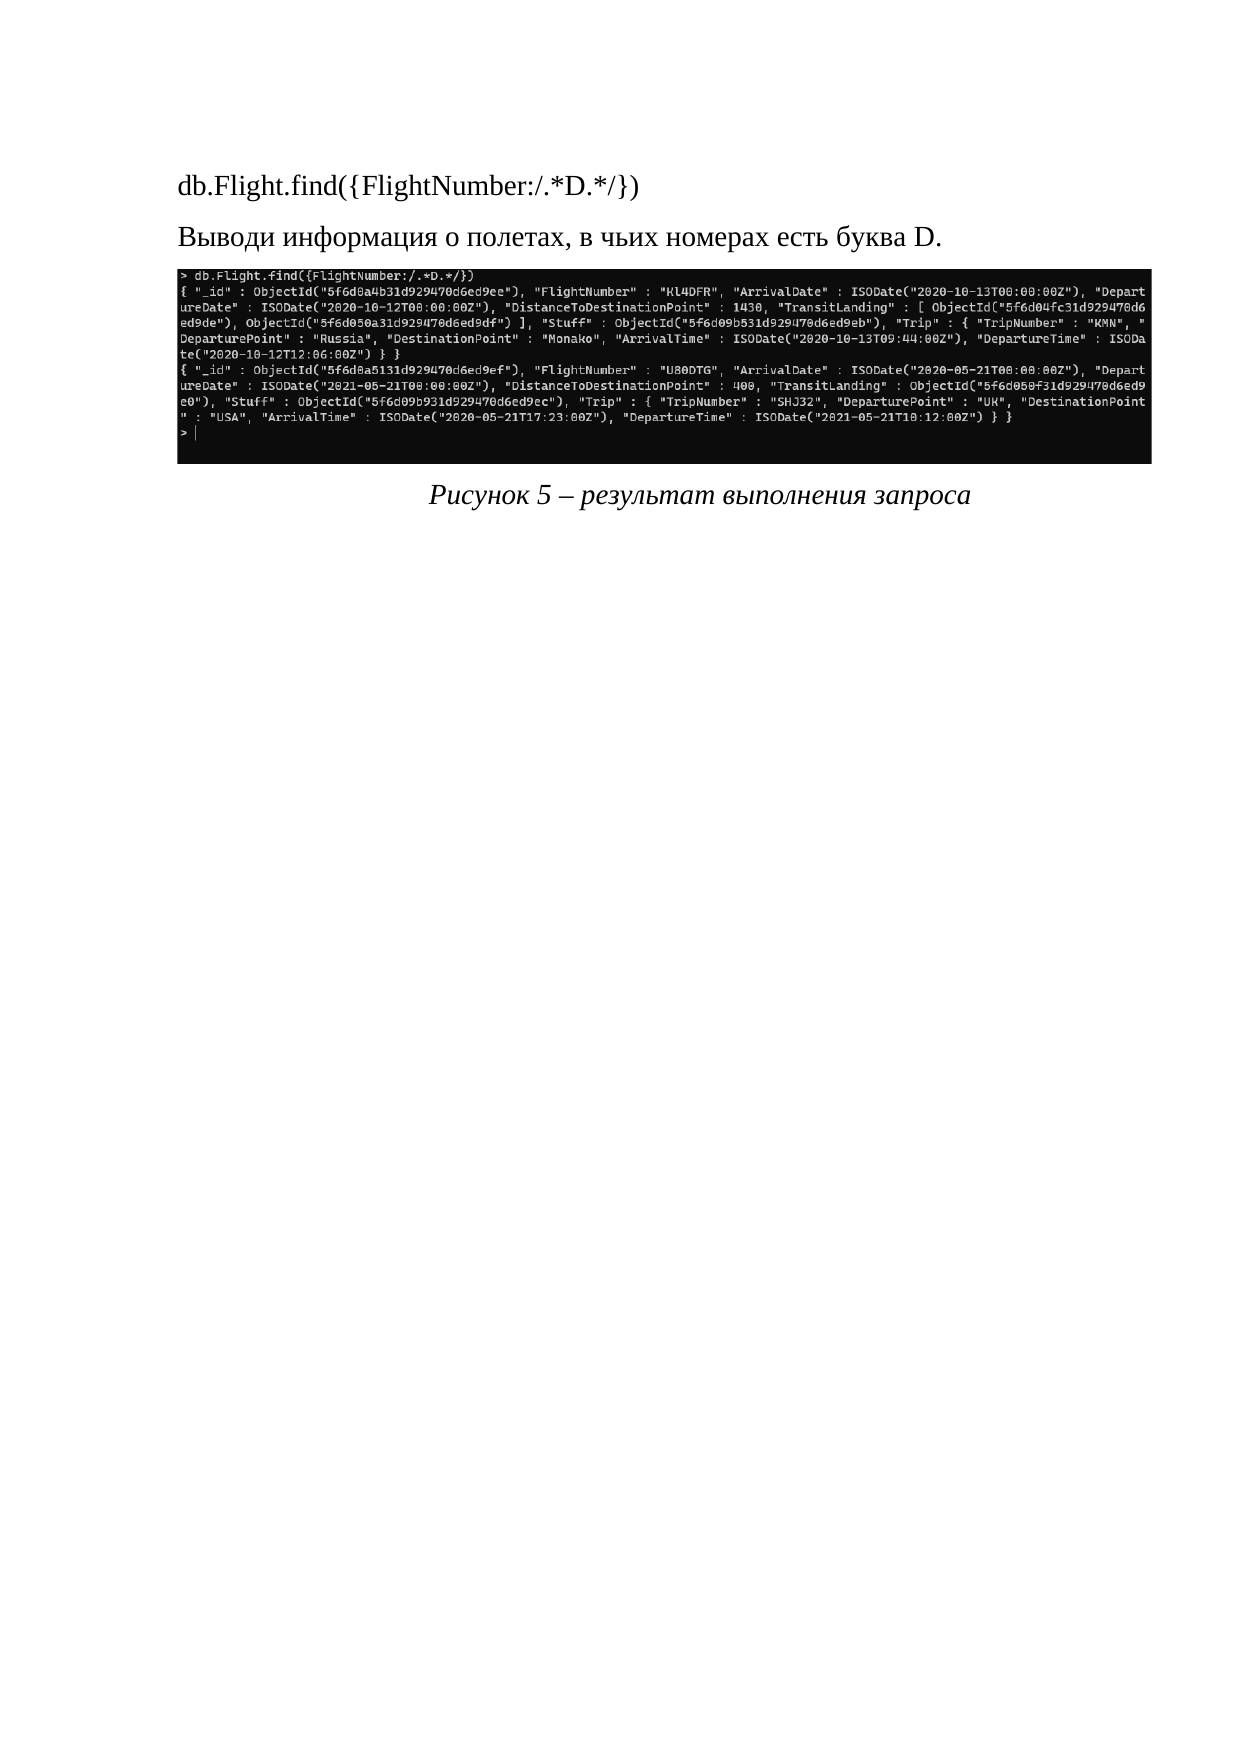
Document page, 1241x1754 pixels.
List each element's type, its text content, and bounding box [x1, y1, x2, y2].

text Рисунок 5 – результат выполнения запроса [177, 477, 1152, 511]
picture [177, 269, 1152, 464]
text db.Flight.find({FlightNumber:/.*D.*/}) [177, 168, 1152, 202]
text Выводи информация о полетах, в чьих номерах есть буква D. [177, 219, 1152, 252]
